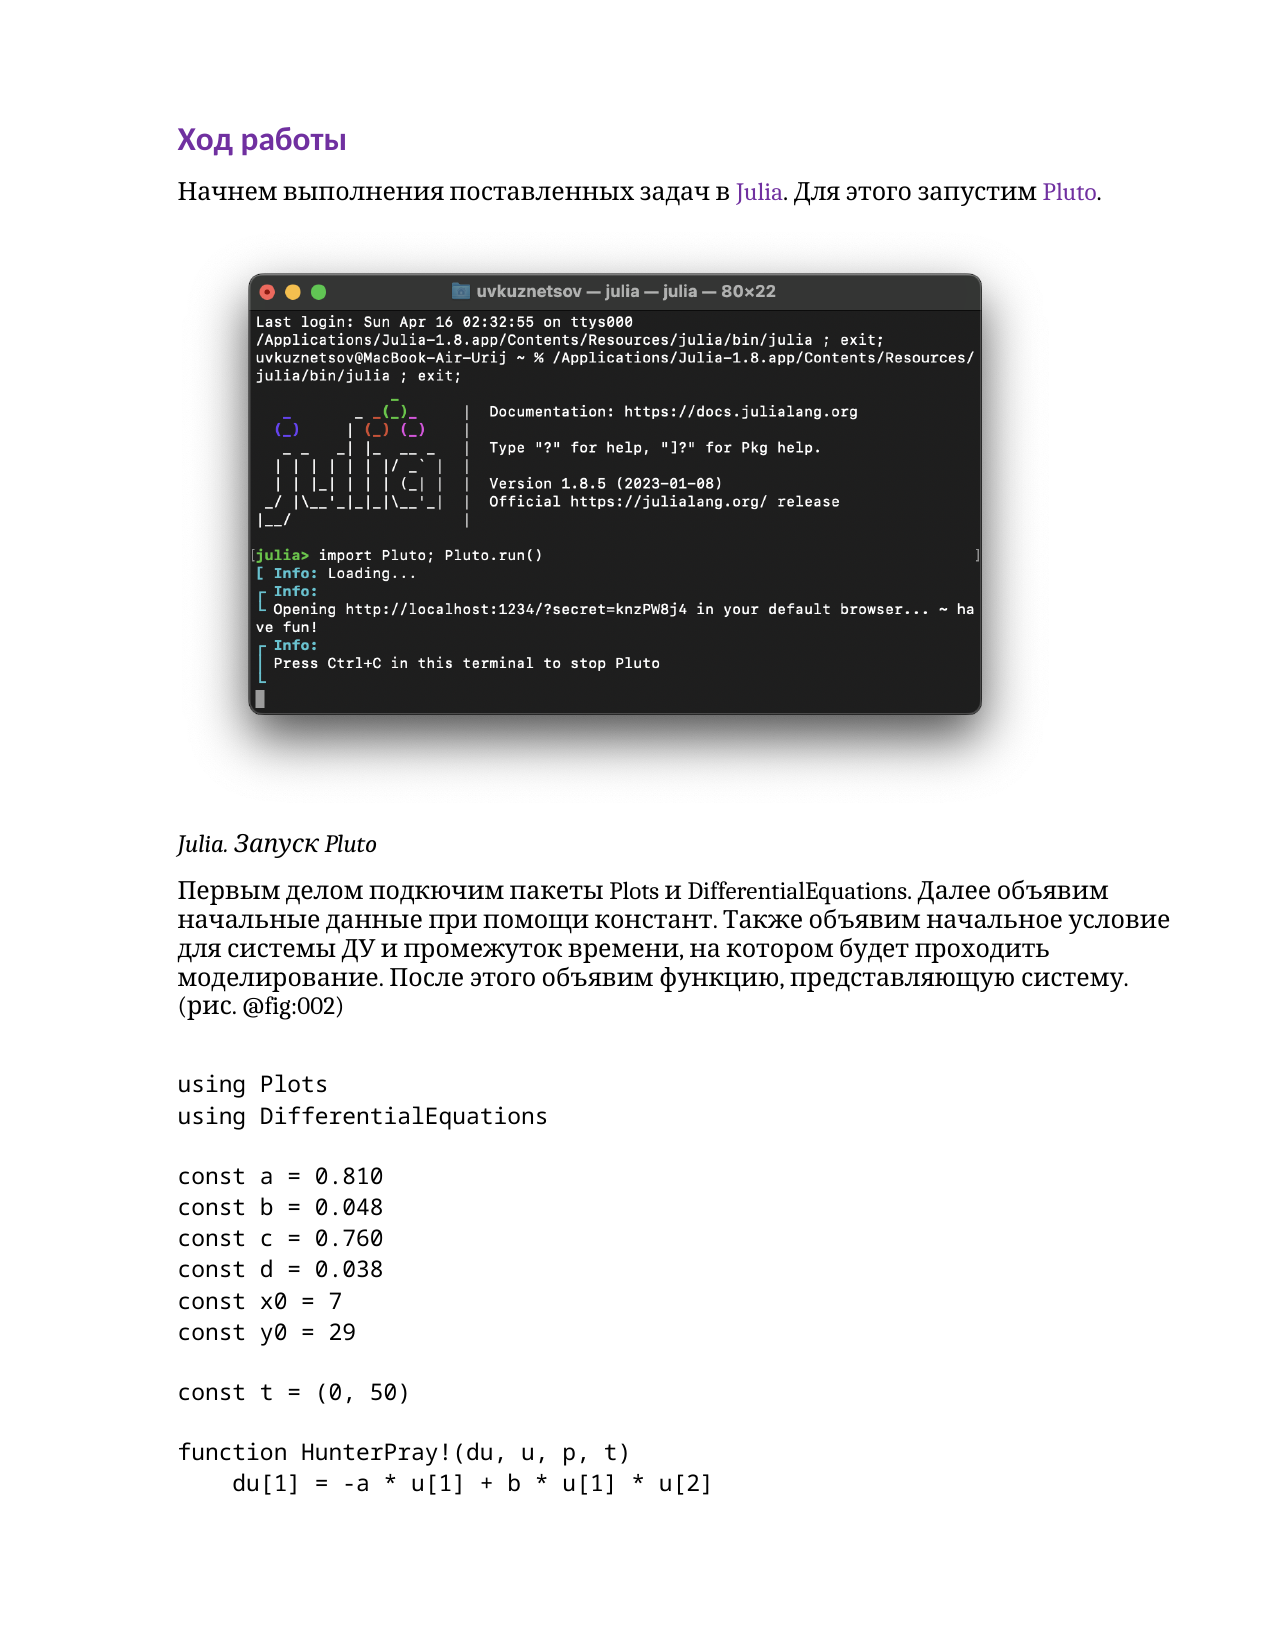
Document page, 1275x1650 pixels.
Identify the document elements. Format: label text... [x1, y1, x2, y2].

text Julia. Запуск Pluto [177, 830, 1186, 858]
picture [177, 225, 1053, 809]
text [177, 1040, 1186, 1498]
subtitle Ход работы [177, 118, 1186, 159]
text Первым делом подкючим пакеты Plots и DifferentialEquations. Далее объявим начальные данные при помощи констант. Также объявим начальное условие для системы ДУ и промежуток времени, на котором будет проходить моделирование. После этого объявим функцию, представляющую систему. (рис. @fig:002) [177, 877, 1186, 1021]
text Начнем выполнения поставленных задач в Julia. Для этого запустим Pluto. [177, 178, 1186, 206]
